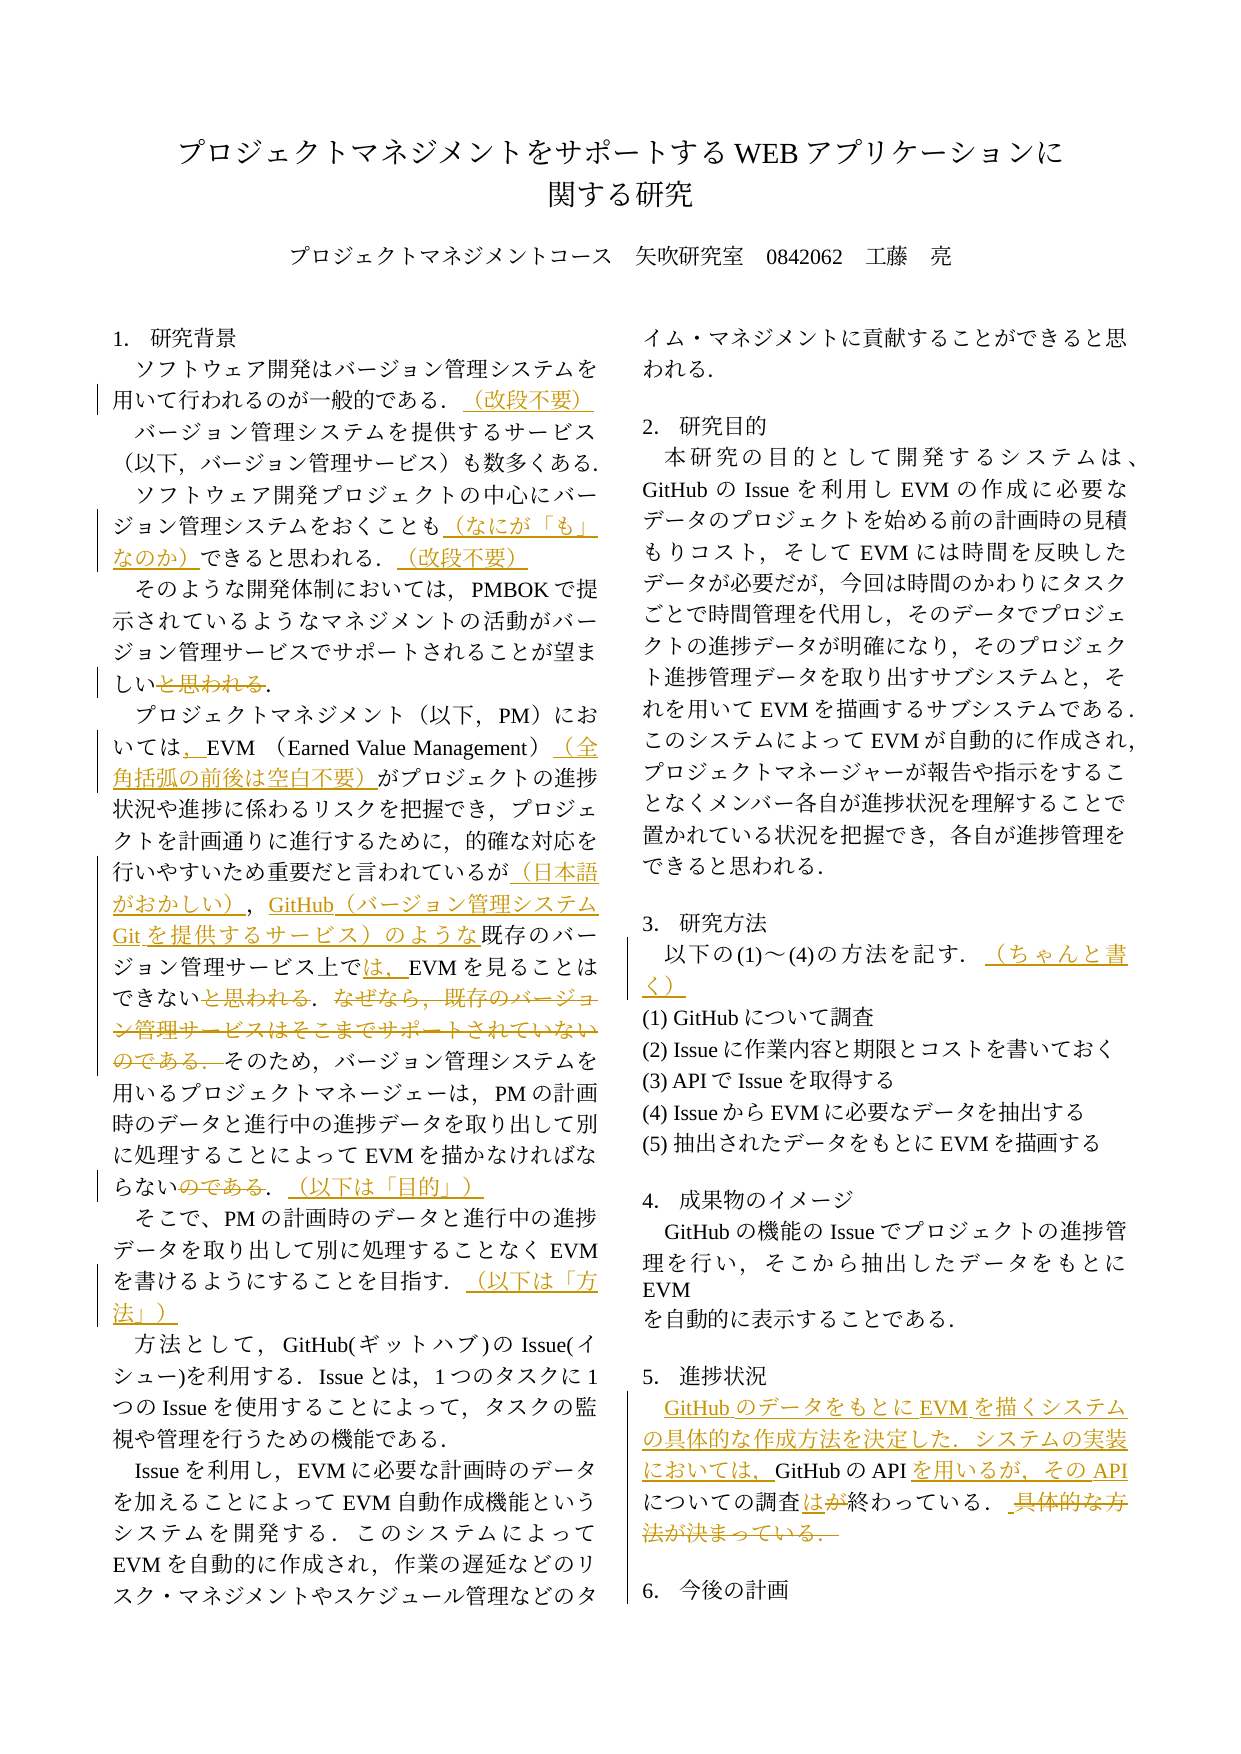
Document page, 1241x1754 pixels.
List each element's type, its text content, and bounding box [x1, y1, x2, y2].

text Issueを利用し，EVMに必要な計画時のデータを加えることによってEVM自動作成機能というシステムを開発する．このシステムによってEVMを自動的に作成され，作業の遅延などのリスク・マネジメントやスケジュール管理などのタイム・マネジメントに貢献することができると思われる． [112, 1453, 598, 1611]
list 研究方法 [642, 906, 1128, 937]
list 成果物のイメージ [642, 1183, 1128, 1214]
text プロジェクトマネジメント（以下，PM）においてはEVM （Earned Value Management）がプロジェクトの進捗状況や進捗に係わるリスクを把握でき，プロジェクトを計画通りに進行するために，的確な対応を行いやすいため重要だと言われているが，既存のバージョン管理サービス上でEVMを見ることはできない．そのため，バージョン管理システムを用いるプロジェクトマネージェーは，PMの計画時のデータと進行中の進捗データを取り出して別に処理することによってEVMを描かなければならない． [112, 1032, 598, 1202]
text プロジェクトマネジメントコース 矢吹研究室 0842062 工藤 亮 [112, 239, 1128, 270]
text (5) 抽出されたデータをもとにEVMを描画する [642, 1126, 1128, 1158]
list 今後の計画 [642, 1573, 1128, 1604]
text GitHubの機能のIssueでプロジェクトの進捗管理を行い，そこから抽出したデータをもとにEVM [642, 1214, 1128, 1302]
text そこで、PMの計画時のデータと進行中の進捗データを取り出して別に処理することなくEVMを書けるようにすることを目指す． [112, 1202, 598, 1327]
text 以下の(1)～(4)の方法を記す． [642, 937, 1128, 1000]
text ソフトウェア開発プロジェクトの中心にバージョン管理システムをおくこともできると思われる． [112, 478, 598, 572]
text を自動的に表示することである． [642, 1302, 1128, 1334]
text 方法として，GitHub(ギットハブ)のIssue(イシュー)を利用する．Issueとは，1つのタスクに1つのIssueを使用することによって，タスクの監視や管理を行うための機能である． [112, 1327, 598, 1453]
text (1) GitHubについて調査 [642, 1000, 1128, 1032]
text GitHubのAPIについての調査終わっている． [642, 1451, 1128, 1548]
text 本研究の目的として開発するシステムは、GitHubのIssueを利用しEVMの作成に必要なデータのプロジェクトを始める前の計画時の見積もりコスト，そしてEVMには時間を反映したデータが必要だが，今回は時間のかわりにタスクごとで時間管理を代用し，そのデータでプロジェクトの進捗データが明確になり，そのプロジェクト進捗管理データを取り出すサブシステムと，それを用いてEVMを描画するサブシステムである．このシステムによってEVMが自動的に作成され，プロジェクトマネージャーが報告や指示をすることなくメンバー各自が進捗状況を理解することで置かれている状況を把握でき，各自が進捗管理をできると思われる． [642, 440, 1128, 881]
text バージョン管理システムを提供するサービス（以下，バージョン管理サービス）も数多くある． [112, 415, 598, 478]
list 研究目的 [642, 409, 1128, 440]
text プロジェクトマネジメント（以下，PM）においてはEVM （Earned Value Management）がプロジェクトの進捗状況や進捗に係わるリスクを把握でき，プロジェクトを計画通りに進行するために，的確な対応を行いやすいため重要だと言われているが，既存のバージョン管理サービス上でEVMを見ることはできない．そのため，バージョン管理システムを用いるプロジェクトマネージェーは，PMの計画時のデータと進行中の進捗データを取り出して別に処理することによってEVMを描かなければならない． [112, 698, 598, 1031]
text プロジェクトマネジメントをサポートするWEBアプリケーションに [112, 130, 1128, 172]
text 関する研究 [112, 172, 1128, 214]
text そのような開発体制においては，PMBOKで提示されているようなマネジメントの活動がバージョン管理サービスでサポートされることが望ましい． [112, 572, 598, 698]
text (2) Issueに作業内容と期限とコストを書いておく [642, 1032, 1128, 1063]
list 研究背景 [112, 321, 598, 352]
text ソフトウェア開発はバージョン管理システムを用いて行われるのが一般的である． [112, 352, 598, 415]
text GitHubのAPIについての調査終わっている． [642, 1391, 1128, 1449]
text (3) APIでIssueを取得する [642, 1063, 1128, 1095]
text (4) IssueからEVMに必要なデータを抽出する [642, 1095, 1128, 1126]
text Issueを利用し，EVMに必要な計画時のデータを加えることによってEVM自動作成機能というシステムを開発する．このシステムによってEVMを自動的に作成され，作業の遅延などのリスク・マネジメントやスケジュール管理などのタイム・マネジメントに貢献することができると思われる． [642, 321, 1128, 384]
list 進捗状況 [642, 1359, 1128, 1391]
